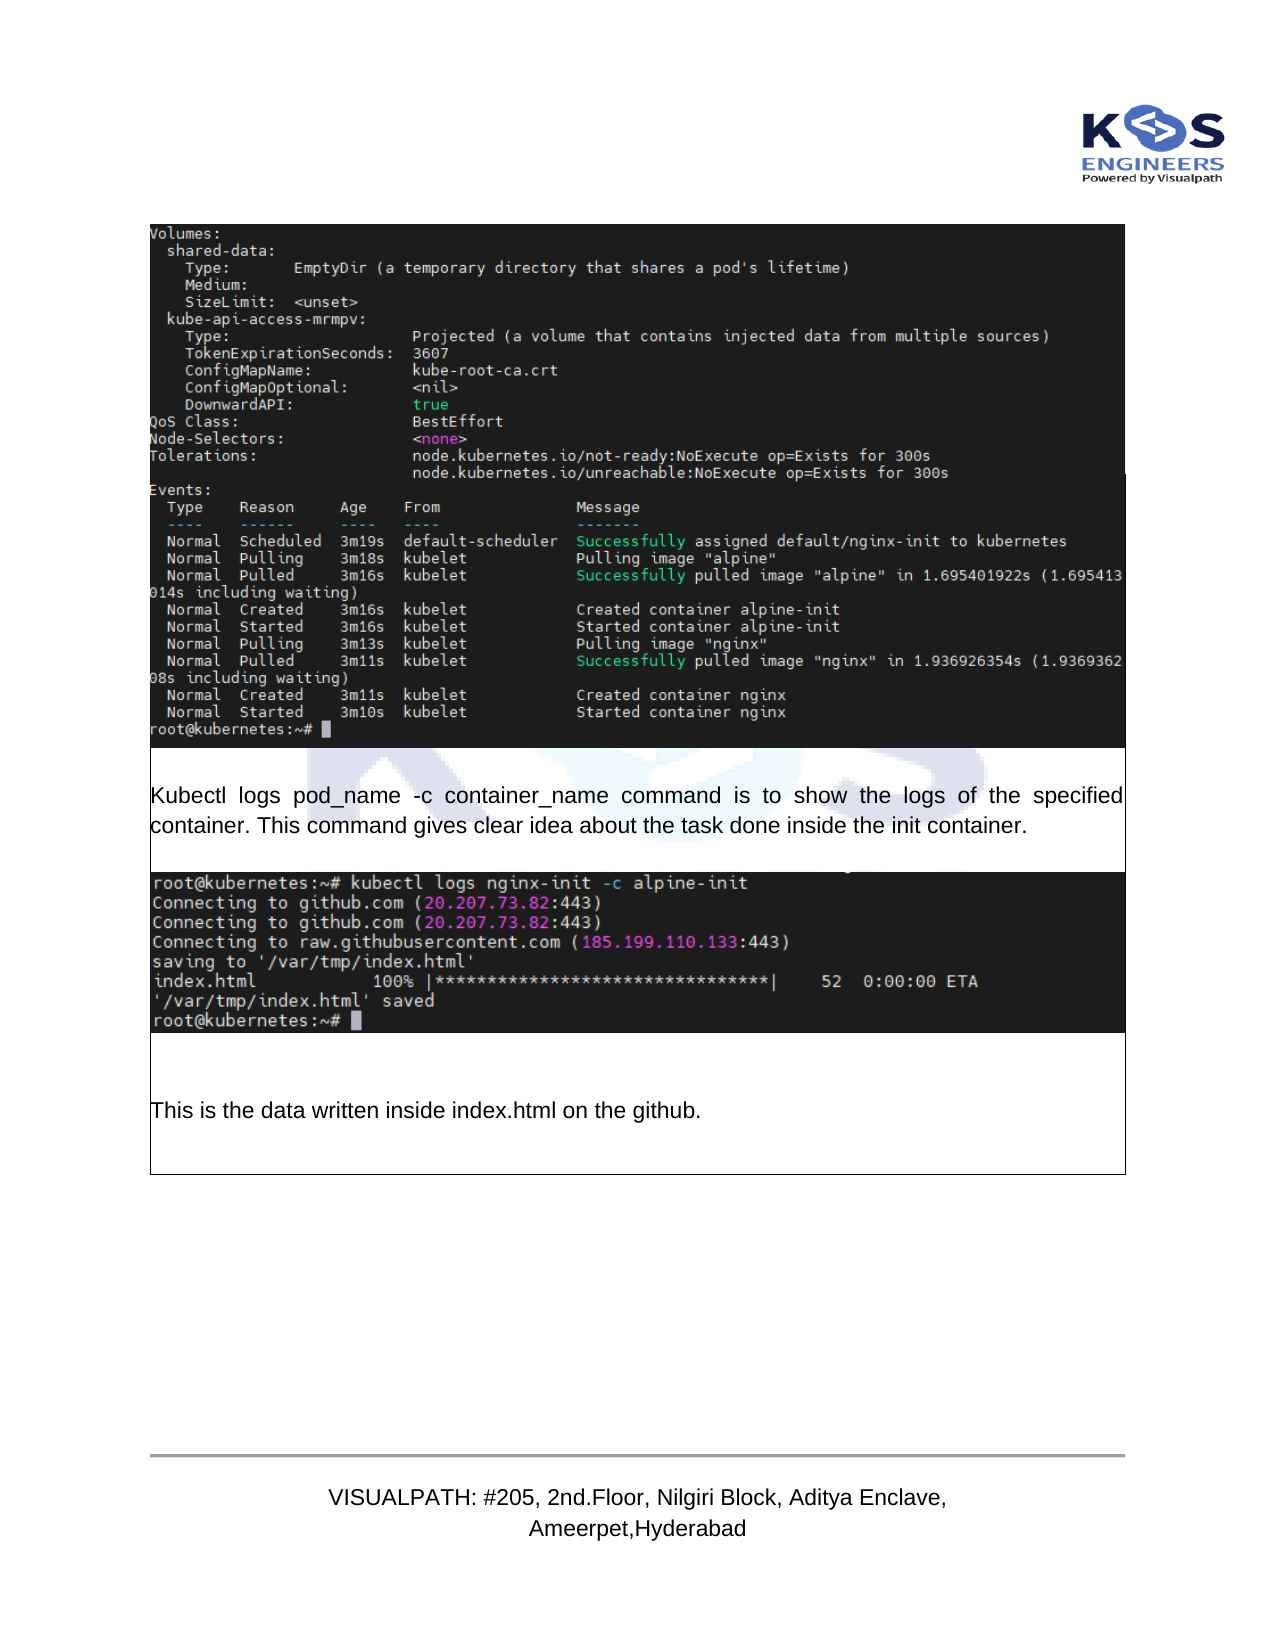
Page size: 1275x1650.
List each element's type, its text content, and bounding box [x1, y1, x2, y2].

picture [1050, 75, 1253, 221]
picture [150, 872, 1125, 1033]
text This is the data written inside index.html on the github. [150, 1097, 1125, 1123]
text Kubectl logs pod_name -c container_name command is to show the logs of the specified container. This command gives clear idea about the task done inside the init container. [150, 782, 1125, 838]
picture [150, 224, 1125, 748]
